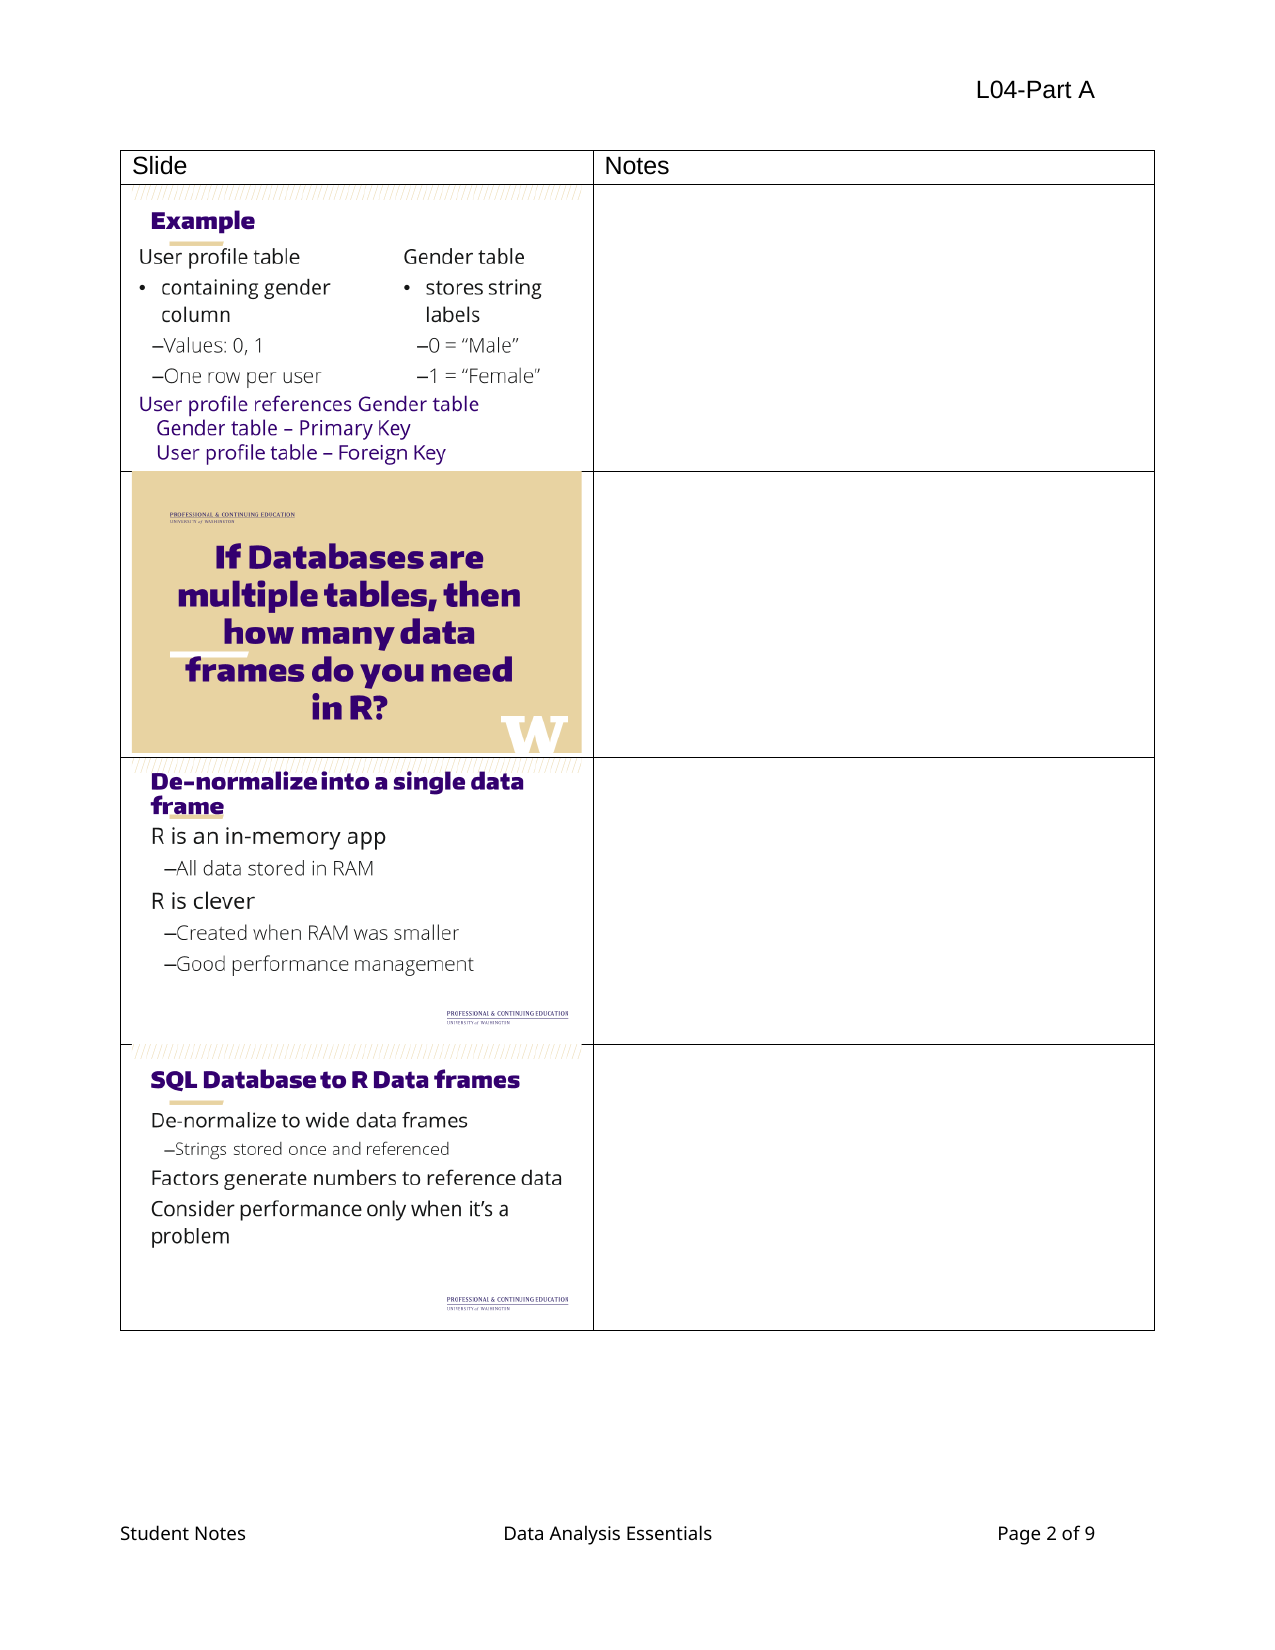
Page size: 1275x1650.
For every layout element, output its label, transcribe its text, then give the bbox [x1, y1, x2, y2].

picture [131, 185, 582, 467]
picture [131, 1044, 582, 1326]
picture [131, 471, 582, 753]
table_cell [594, 758, 1154, 1044]
table_header Slide [121, 151, 593, 184]
table_header Notes [594, 151, 1154, 184]
picture [131, 758, 582, 1040]
table_cell [121, 1045, 593, 1330]
table_cell [594, 185, 1154, 471]
table_cell [121, 185, 593, 471]
table_cell [121, 472, 593, 757]
table_cell [121, 758, 593, 1044]
table_cell [594, 472, 1154, 757]
table_cell [594, 1045, 1154, 1330]
